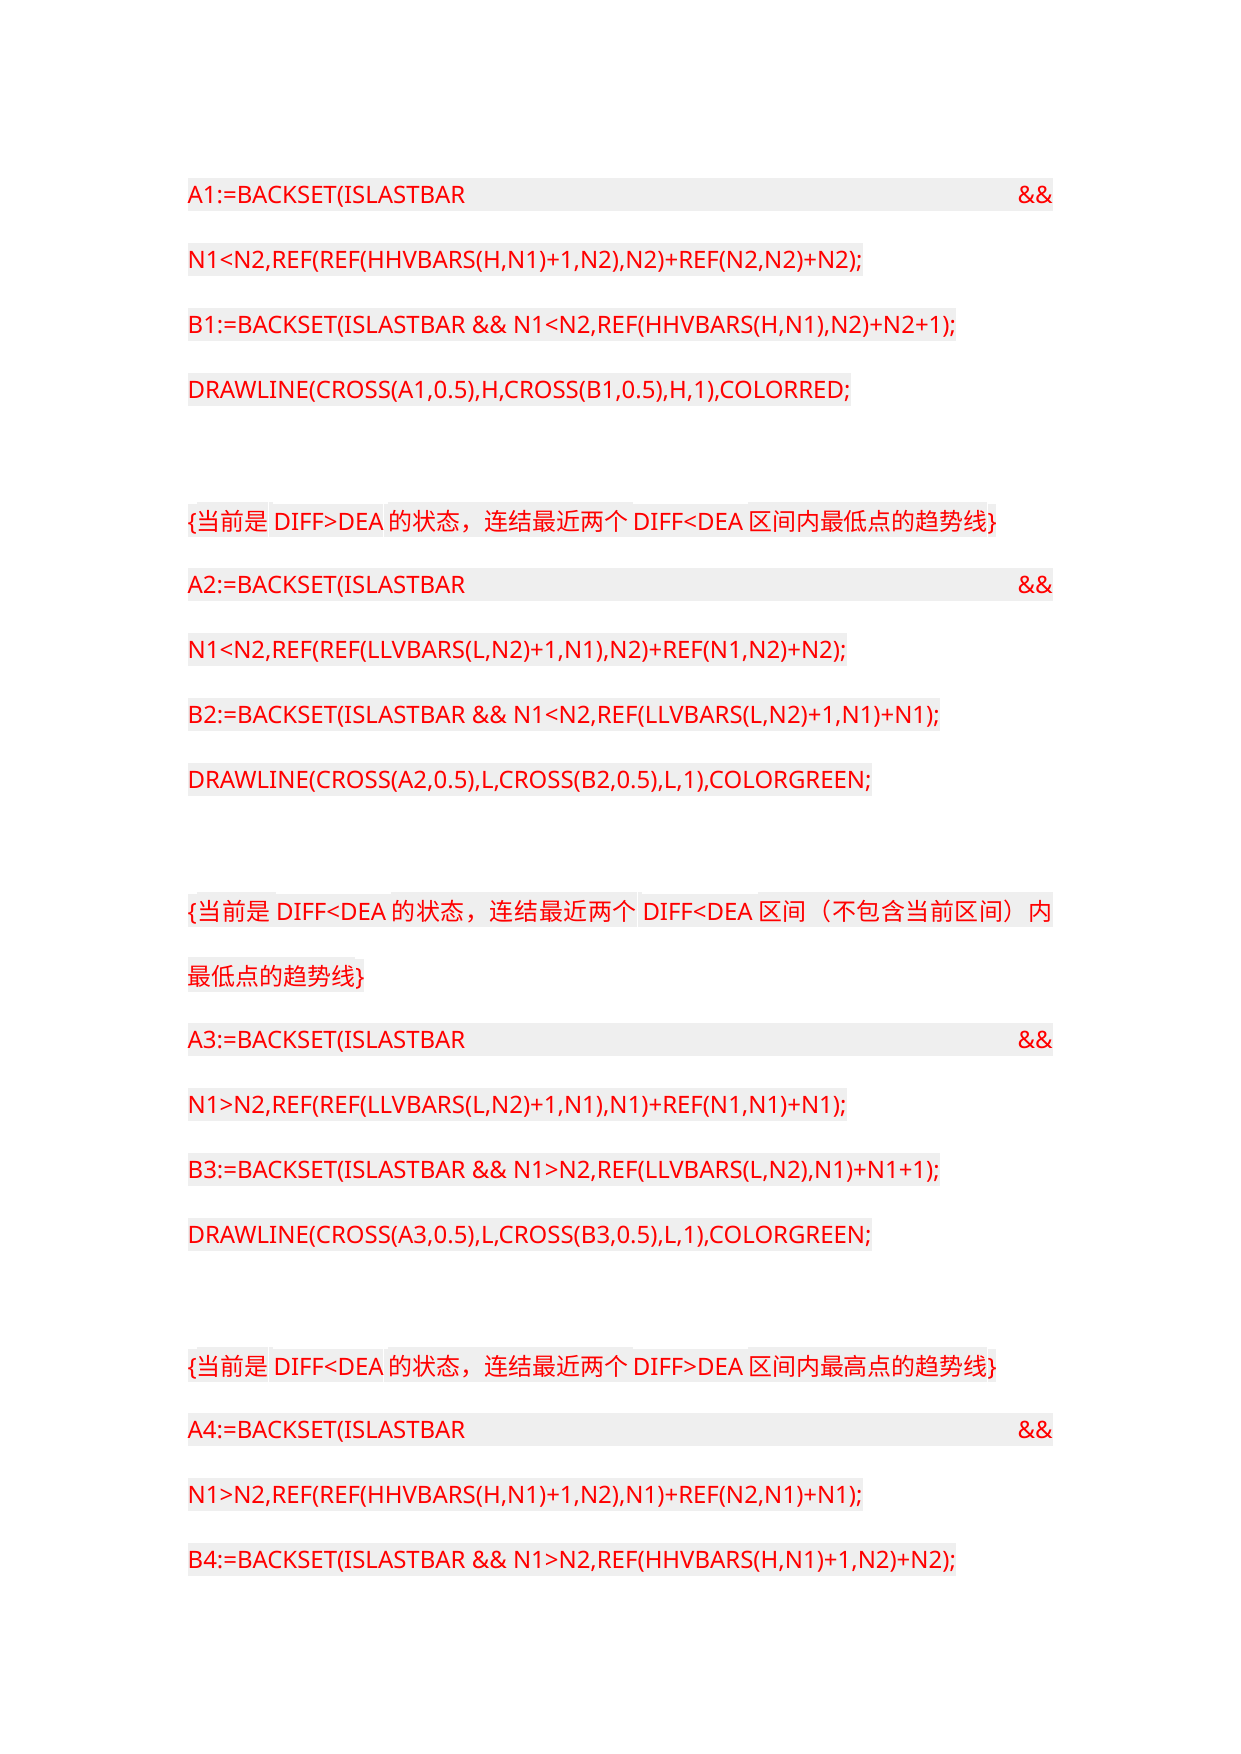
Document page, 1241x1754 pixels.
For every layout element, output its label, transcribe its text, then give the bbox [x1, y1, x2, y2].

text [187, 1438, 1053, 1592]
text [187, 162, 1053, 202]
